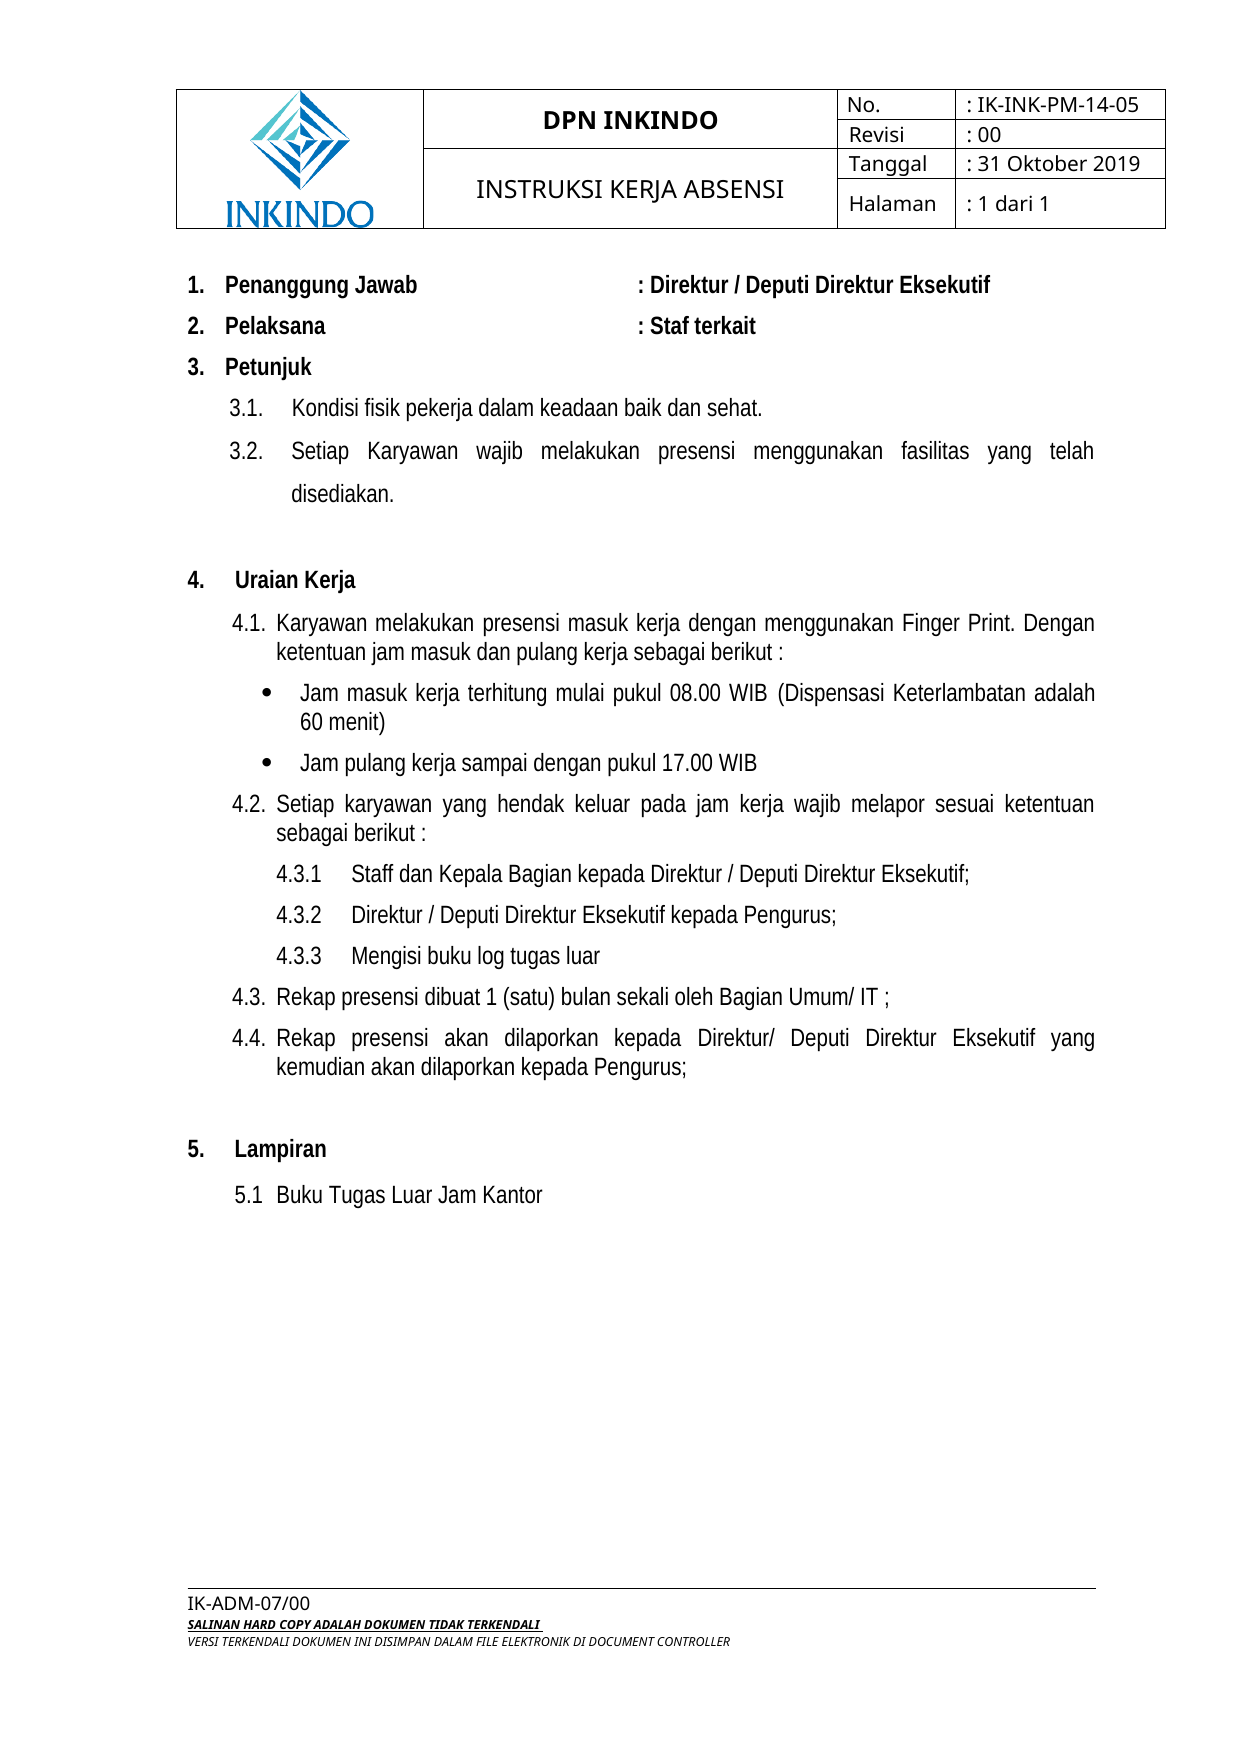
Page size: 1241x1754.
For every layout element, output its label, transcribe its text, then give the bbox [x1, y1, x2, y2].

list Direktur / Deputi Direktur Eksekutif kepada Pengurus; [276, 900, 1096, 929]
text 5. Lampiran [187, 1134, 1096, 1163]
text 4. Uraian Kerja [187, 565, 1096, 594]
list Penanggung Jawab : Direktur / Deputi Direktur Eksekutif [187, 270, 1096, 298]
list Karyawan melakukan presensi masuk kerja dengan menggunakan Finger Print. Dengan ketentuan jam masuk dan pulang kerja sebagai berikut : [232, 608, 1096, 665]
list Rekap presensi dibuat 1 (satu) bulan sekali oleh Bagian Umum/ IT ; [232, 982, 1096, 1011]
list Pelaksana : Staf terkait [187, 311, 1096, 340]
list Staff dan Kepala Bagian kepada Direktur / Deputi Direktur Eksekutif; [276, 859, 1096, 887]
list Petunjuk [187, 352, 1096, 381]
list Setiap karyawan yang hendak keluar pada jam kerja wajib melapor sesuai ketentuan sebagai berikut : [232, 789, 1096, 846]
list Jam masuk kerja terhitung mulai pukul 08.00 WIB (Dispensasi Keterlambatan adalah 60 menit) [262, 678, 1096, 735]
text 3.1. Kondisi fisik pekerja dalam keadaan baik dan sehat. [229, 393, 1096, 422]
text 3.2. Setiap Karyawan wajib melakukan presensi menggunakan fasilitas yang telah disediakan. [229, 436, 1096, 508]
text 5.1 Buku Tugas Luar Jam Kantor [187, 1180, 1096, 1208]
picture [226, 90, 374, 228]
list Mengisi buku log tugas luar [276, 941, 1096, 970]
list Jam pulang kerja sampai dengan pukul 17.00 WIB [262, 748, 1096, 777]
list Rekap presensi akan dilaporkan kepada Direktur/ Deputi Direktur Eksekutif yang kemudian akan dilaporkan kepada Pengurus; [232, 1023, 1096, 1081]
